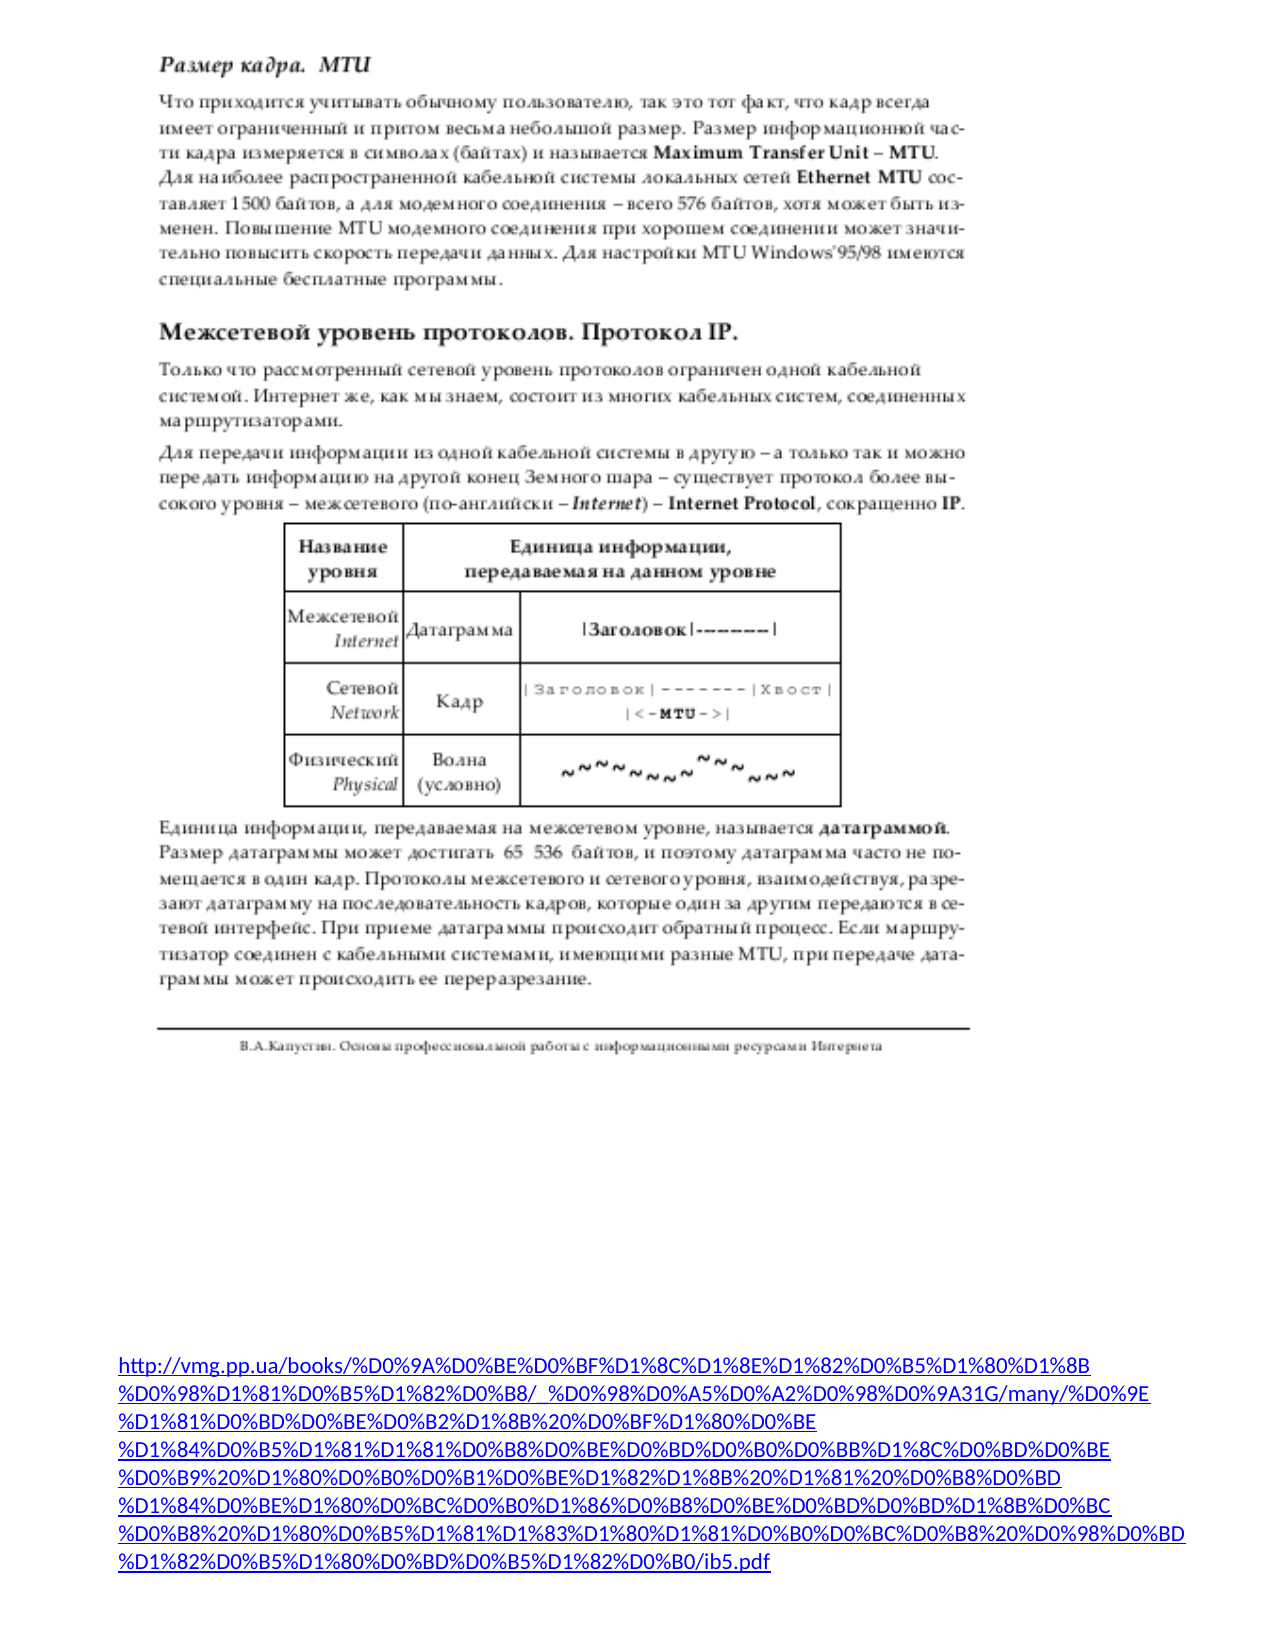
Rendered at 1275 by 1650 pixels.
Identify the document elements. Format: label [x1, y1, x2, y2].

picture [118, 44, 993, 1083]
